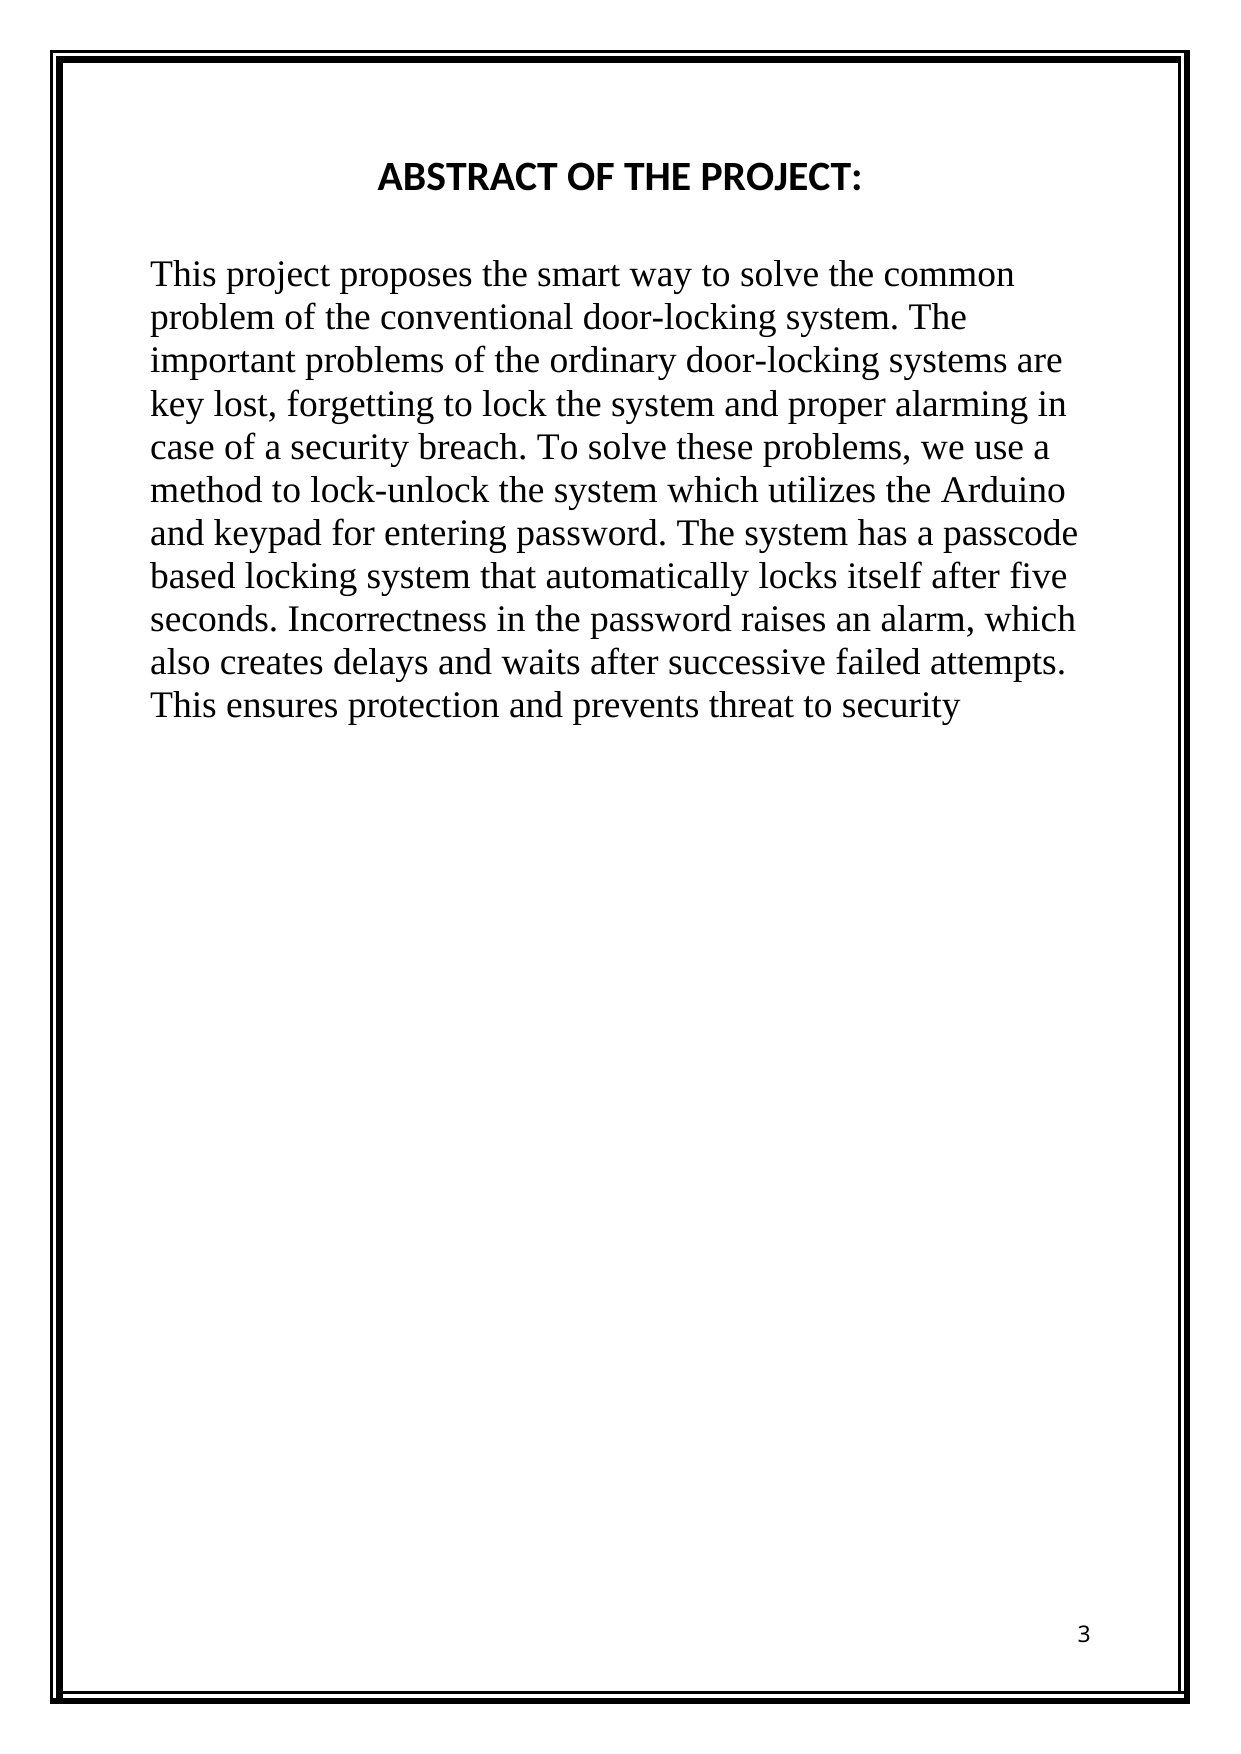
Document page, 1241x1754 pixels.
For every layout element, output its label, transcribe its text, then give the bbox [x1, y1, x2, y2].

text This project proposes the smart way to solve the common problem of the conventional door-locking system. The important problems of the ordinary door-locking systems are key lost, forgetting to lock the system and proper alarming in case of a security breach. To solve these problems, we use a method to lock-unlock the system which utilizes the Arduino and keypad for entering password. The system has a passcode based locking system that automatically locks itself after five seconds. Incorrectness in the password raises an alarm, which also creates delays and waits after successive failed attempts. This ensures protection and prevents threat to security [150, 252, 1090, 726]
text ABSTRACT OF THE PROJECT: [150, 150, 1090, 201]
